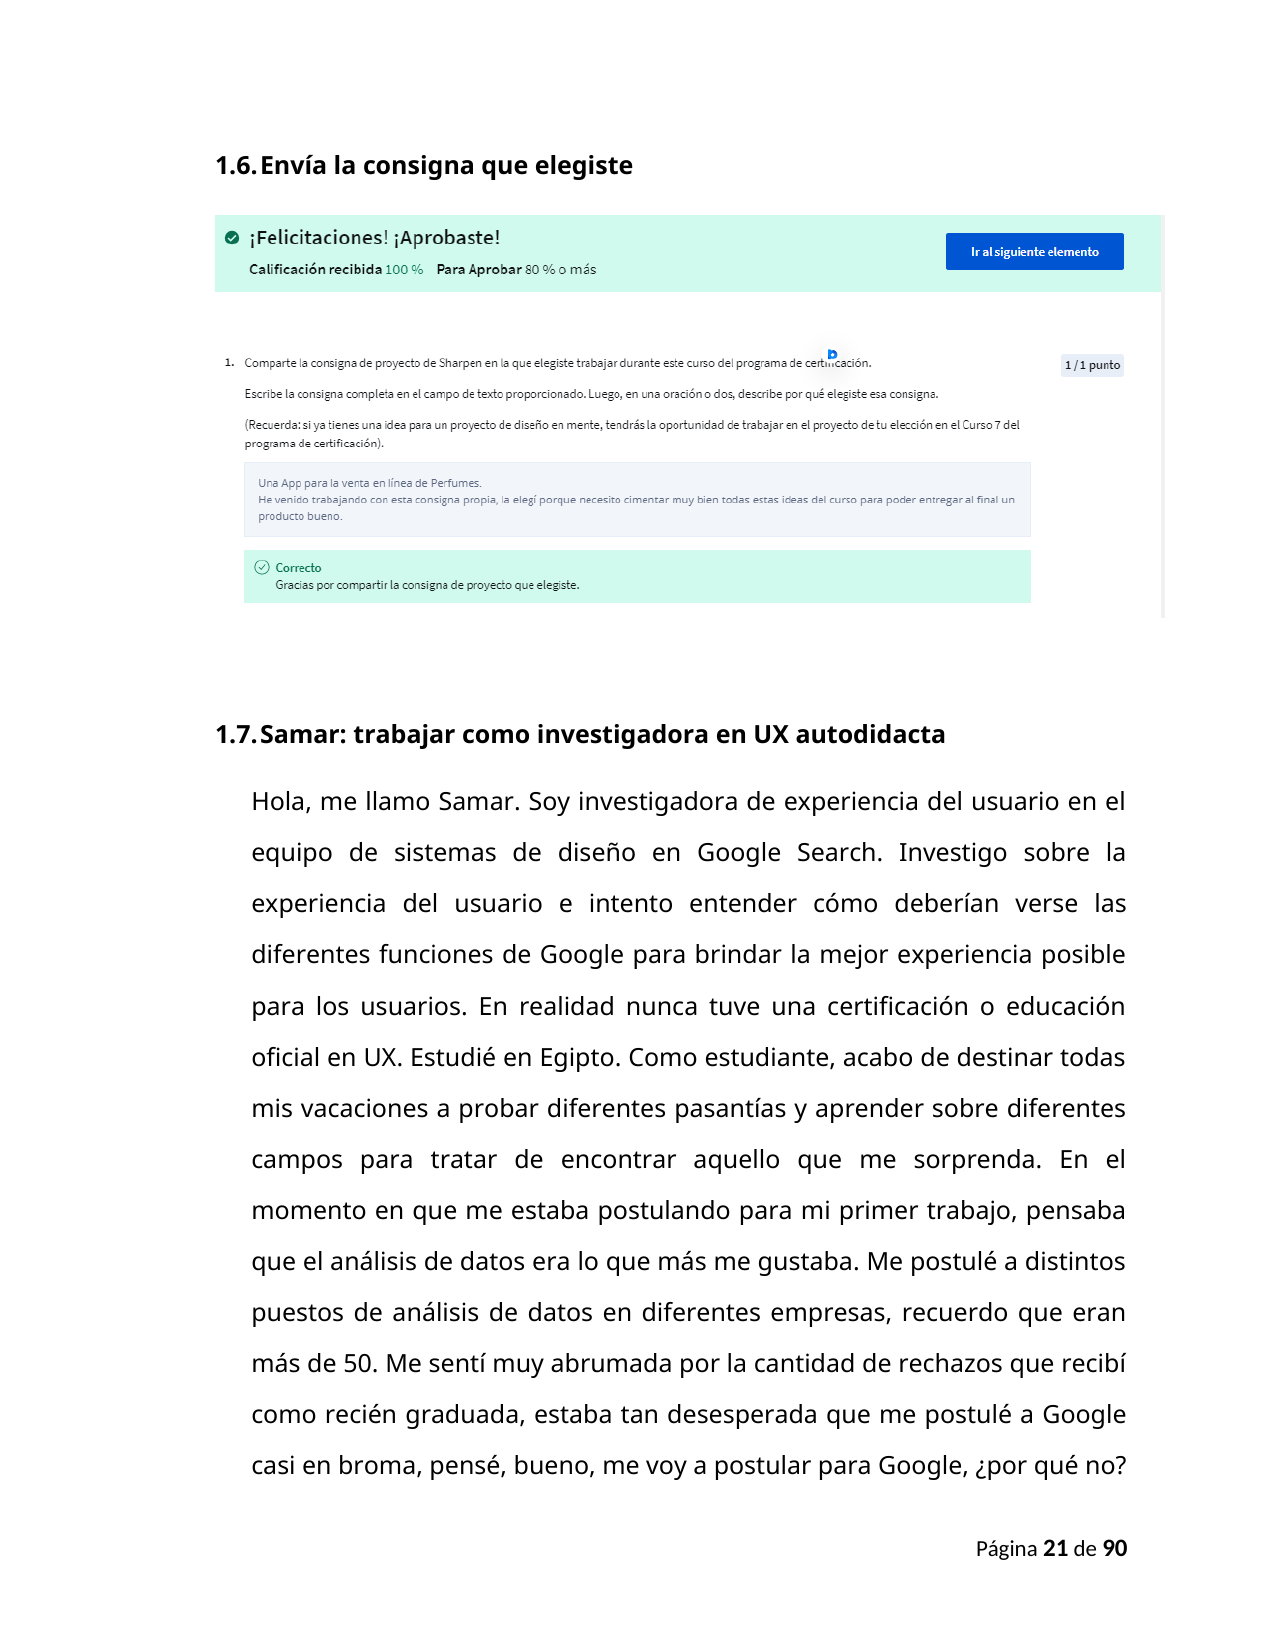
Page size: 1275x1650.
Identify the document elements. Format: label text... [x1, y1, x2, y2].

list Samar: trabajar como investigadora en UX autodidacta [215, 716, 1127, 750]
list Envía la consigna que elegiste [215, 148, 1127, 182]
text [251, 784, 1127, 1482]
picture [214, 215, 1165, 618]
